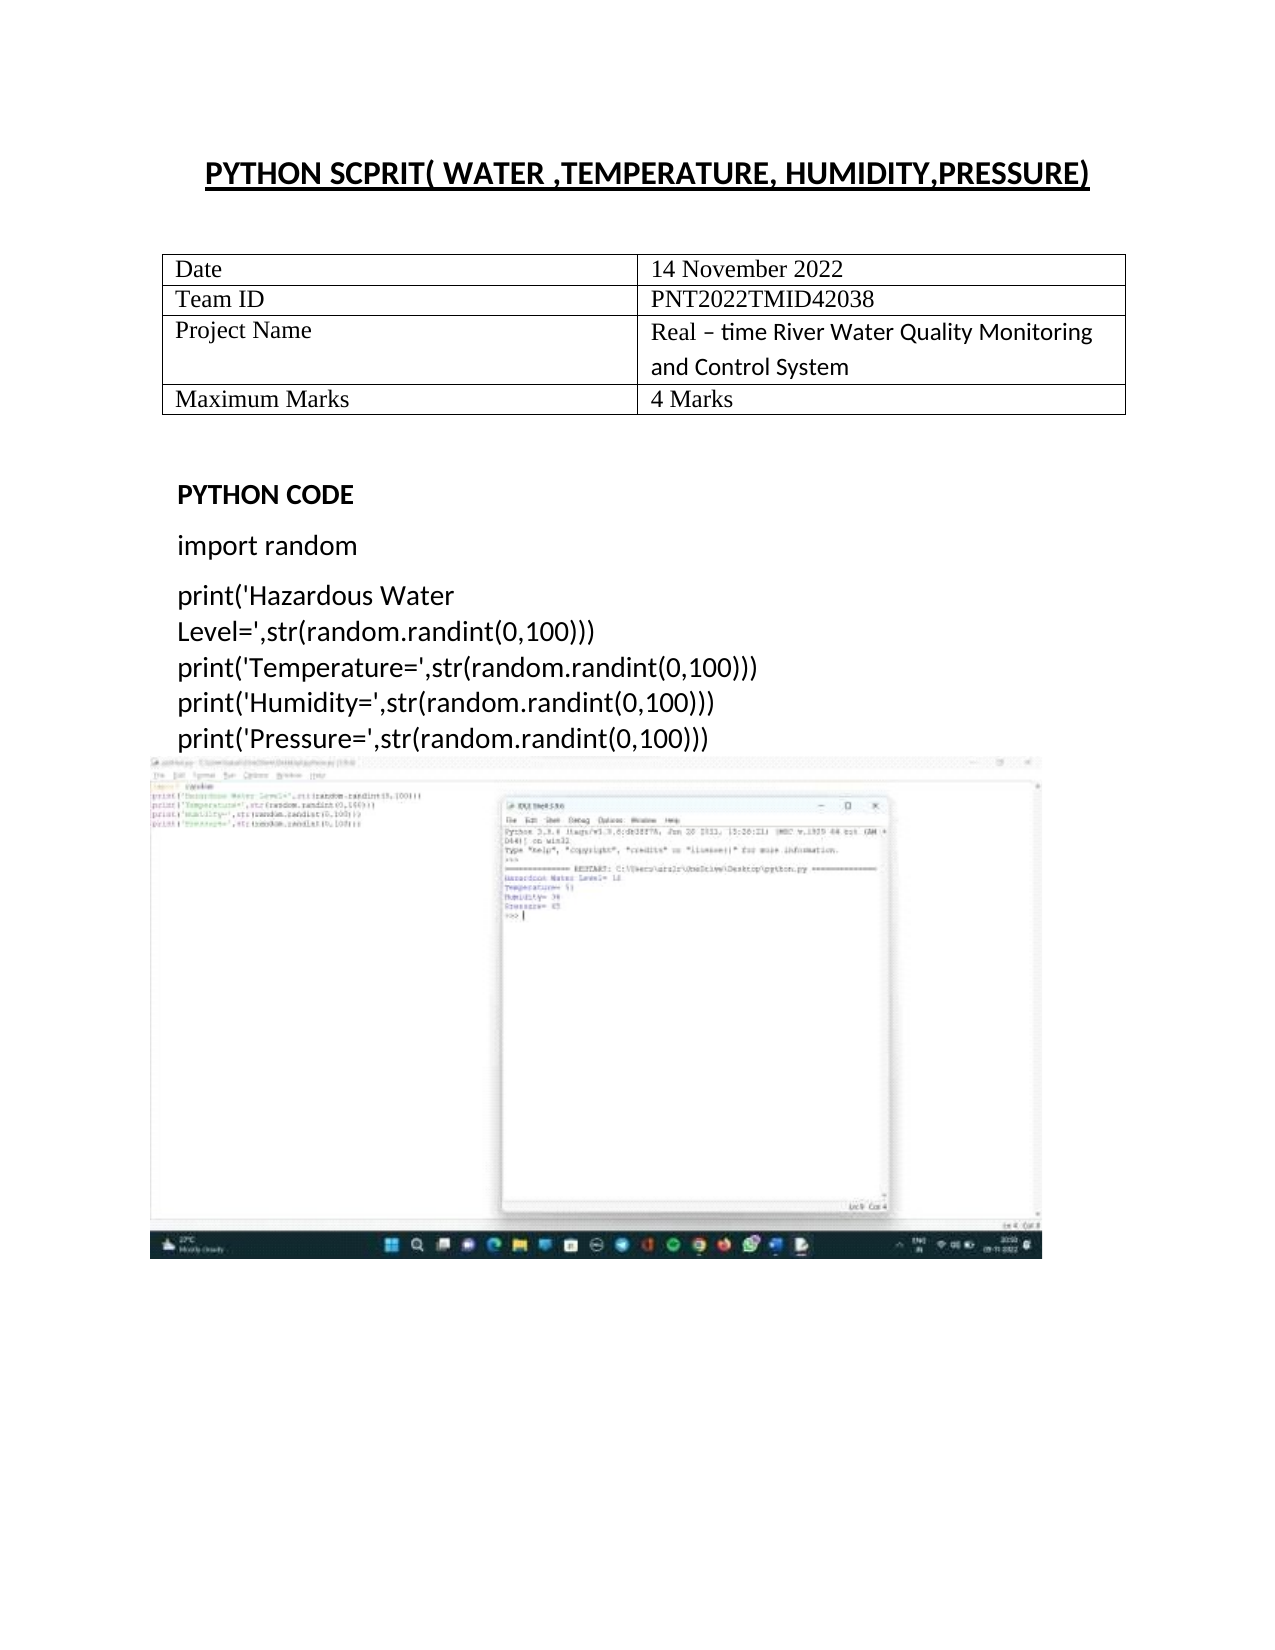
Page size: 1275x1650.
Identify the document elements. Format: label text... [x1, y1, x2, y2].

text PYTHON CODE [177, 476, 1137, 512]
table_cell PNT2022TMID42038 [638, 286, 1125, 315]
table_cell Project Name [163, 316, 637, 384]
table_cell 4 Marks [638, 385, 1125, 414]
table_cell Maximum Marks [163, 385, 637, 414]
table_header 14 November 2022 [638, 255, 1125, 284]
title PYTHON SCPRIT( WATER ,TEMPERATURE, HUMIDITY,PRESSURE) [205, 152, 1137, 193]
table_header Date [163, 255, 637, 284]
picture [150, 756, 1043, 1259]
text Level=',str(random.randint(0,100))) print('Temperature=',str(random.randint(0,100))) print('Humidity=',str(random.randint(0,100))) print('Pressure=',str(random.randint(0,100))) [177, 613, 1137, 756]
table_cell Real – time River Water Quality Monitoring and Control System [638, 316, 1125, 384]
text import random print('Hazardous Water [177, 513, 456, 613]
table_cell Team ID [163, 286, 637, 315]
